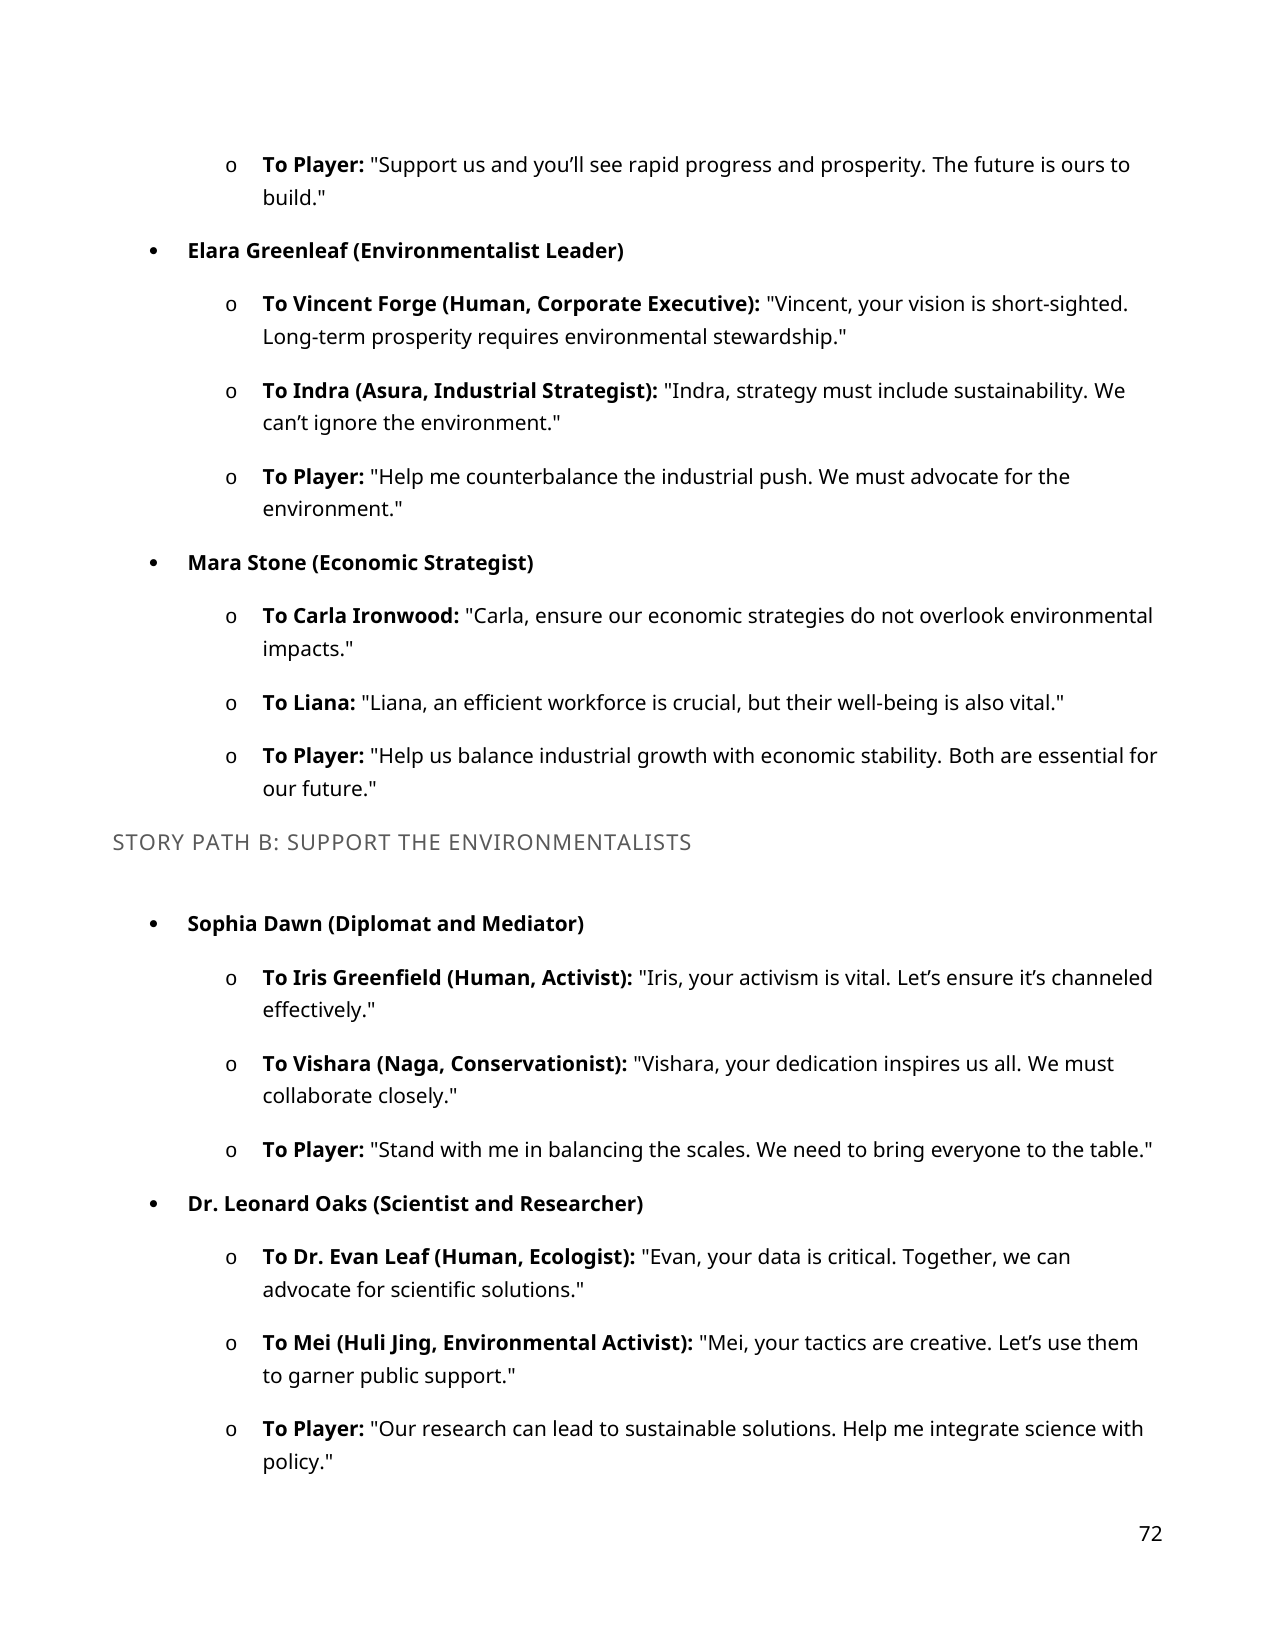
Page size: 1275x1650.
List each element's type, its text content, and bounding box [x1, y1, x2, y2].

list To Dr. Evan Leaf (Human, Ecologist): "Evan, your data is critical. Together, we can advocate for scientific solutions." [225, 1242, 1162, 1303]
list Elara Greenleaf (Environmentalist Leader) [150, 236, 1162, 264]
list To Mei (Huli Jing, Environmental Activist): "Mei, your tactics are creative. Let’s use them to garner public support." [225, 1328, 1162, 1389]
list To Vincent Forge (Human, Corporate Executive): "Vincent, your vision is short-sighted. Long-term prosperity requires environmental stewardship." [225, 289, 1162, 351]
list To Player: "Help us balance industrial growth with economic stability. Both are essential for our future." [225, 741, 1162, 802]
list To Player: "Support us and you’ll see rapid progress and prosperity. The future is ours to build." [225, 150, 1162, 211]
list To Liana: "Liana, an efficient workforce is crucial, but their well-being is also vital." [225, 688, 1162, 716]
list To Carla Ironwood: "Carla, ensure our economic strategies do not overlook environmental impacts." [225, 601, 1162, 663]
list Dr. Leonard Oaks (Scientist and Researcher) [150, 1189, 1162, 1217]
list To Vishara (Naga, Conservationist): "Vishara, your dedication inspires us all. We must collaborate closely." [225, 1049, 1162, 1110]
list To Player: "Stand with me in balancing the scales. We need to bring everyone to the table." [225, 1135, 1162, 1163]
list To Player: "Help me counterbalance the industrial push. We must advocate for the environment." [225, 462, 1162, 523]
list To Player: "Our research can lead to sustainable solutions. Help me integrate science with policy." [225, 1414, 1162, 1476]
list To Iris Greenfield (Human, Activist): "Iris, your activism is vital. Let’s ensure it’s channeled effectively." [225, 963, 1162, 1024]
list Sophia Dawn (Diplomat and Mediator) [150, 909, 1162, 938]
subtitle Story Path B: Support the Environmentalists [112, 827, 1162, 857]
list Mara Stone (Economic Strategist) [150, 548, 1162, 576]
list To Indra (Asura, Industrial Strategist): "Indra, strategy must include sustainability. We can’t ignore the environment." [225, 376, 1162, 437]
